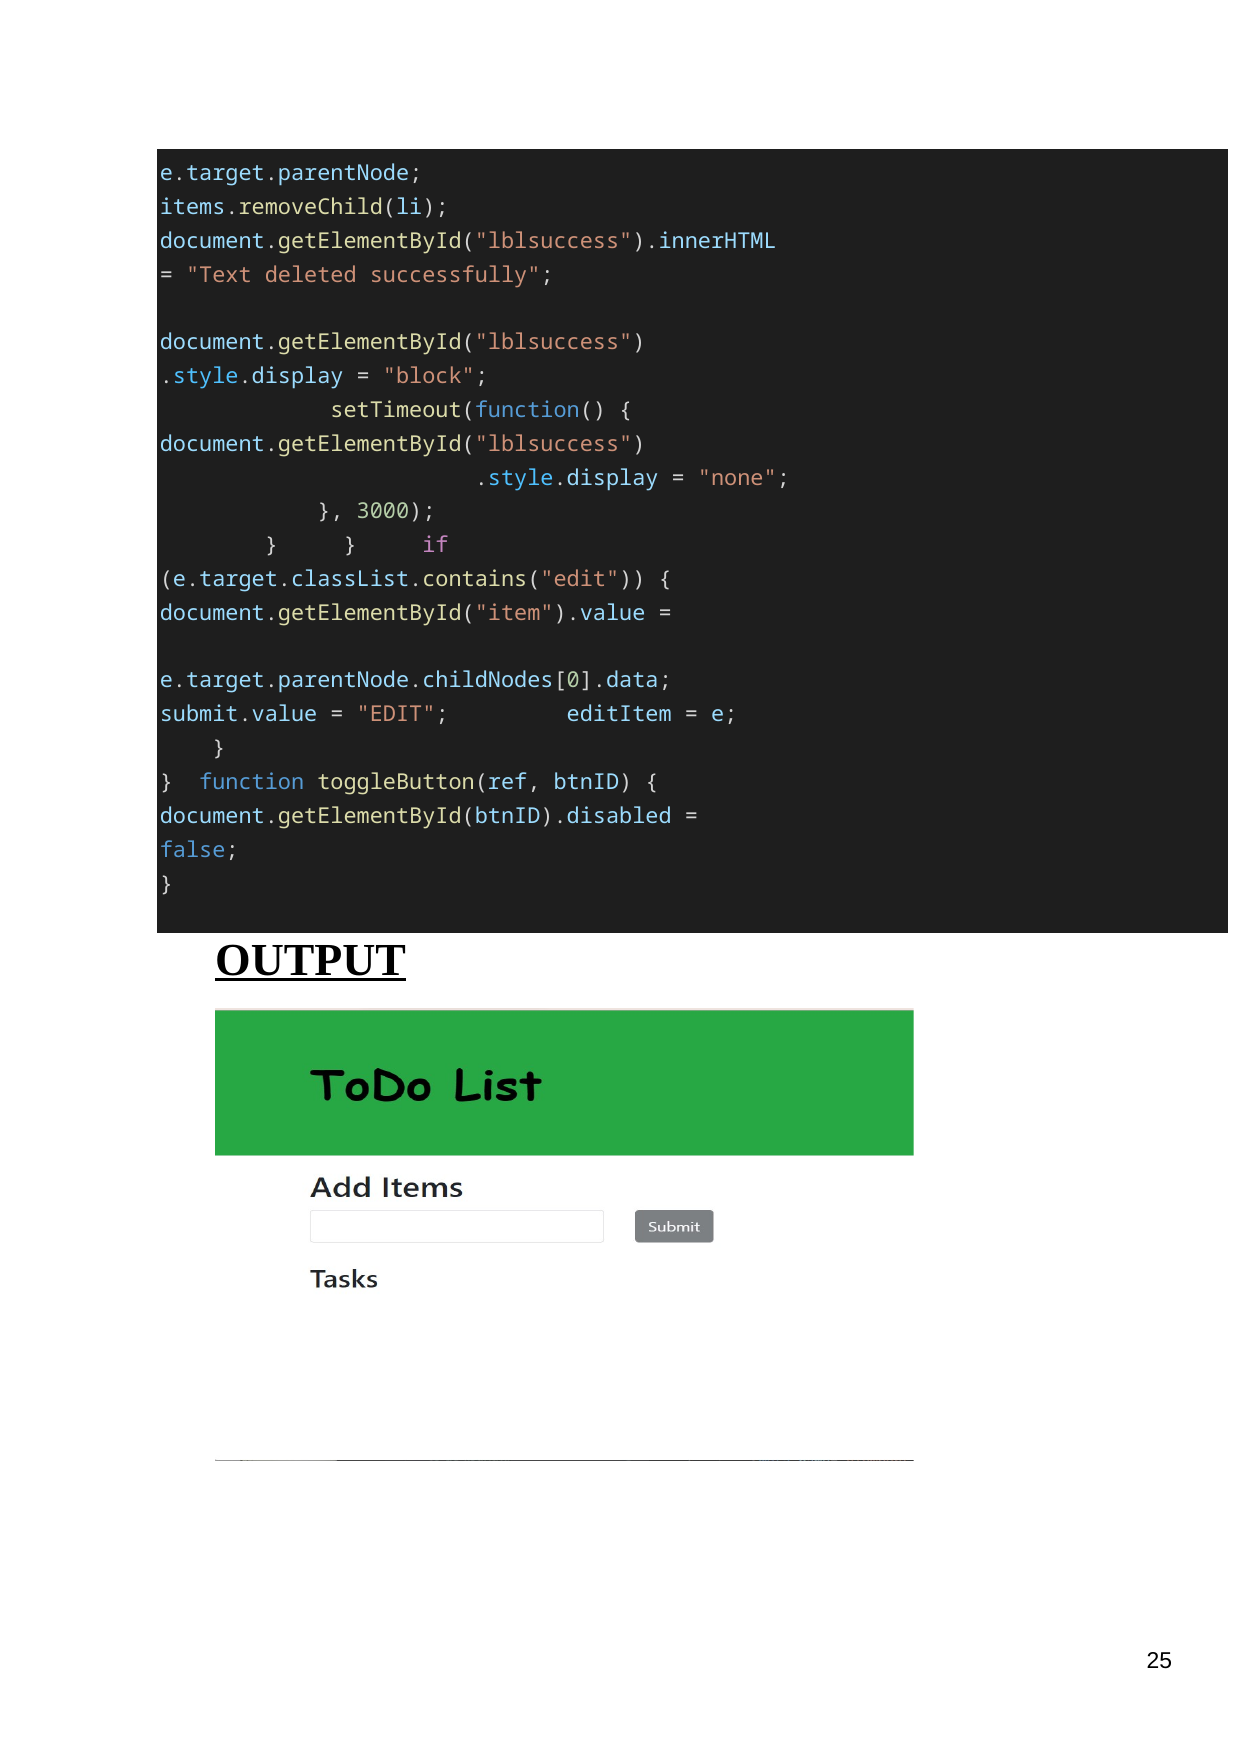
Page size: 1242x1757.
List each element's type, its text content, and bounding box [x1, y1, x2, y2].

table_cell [157, 149, 1228, 933]
text OUTPUT [207, 933, 1227, 985]
picture [215, 1008, 914, 1461]
